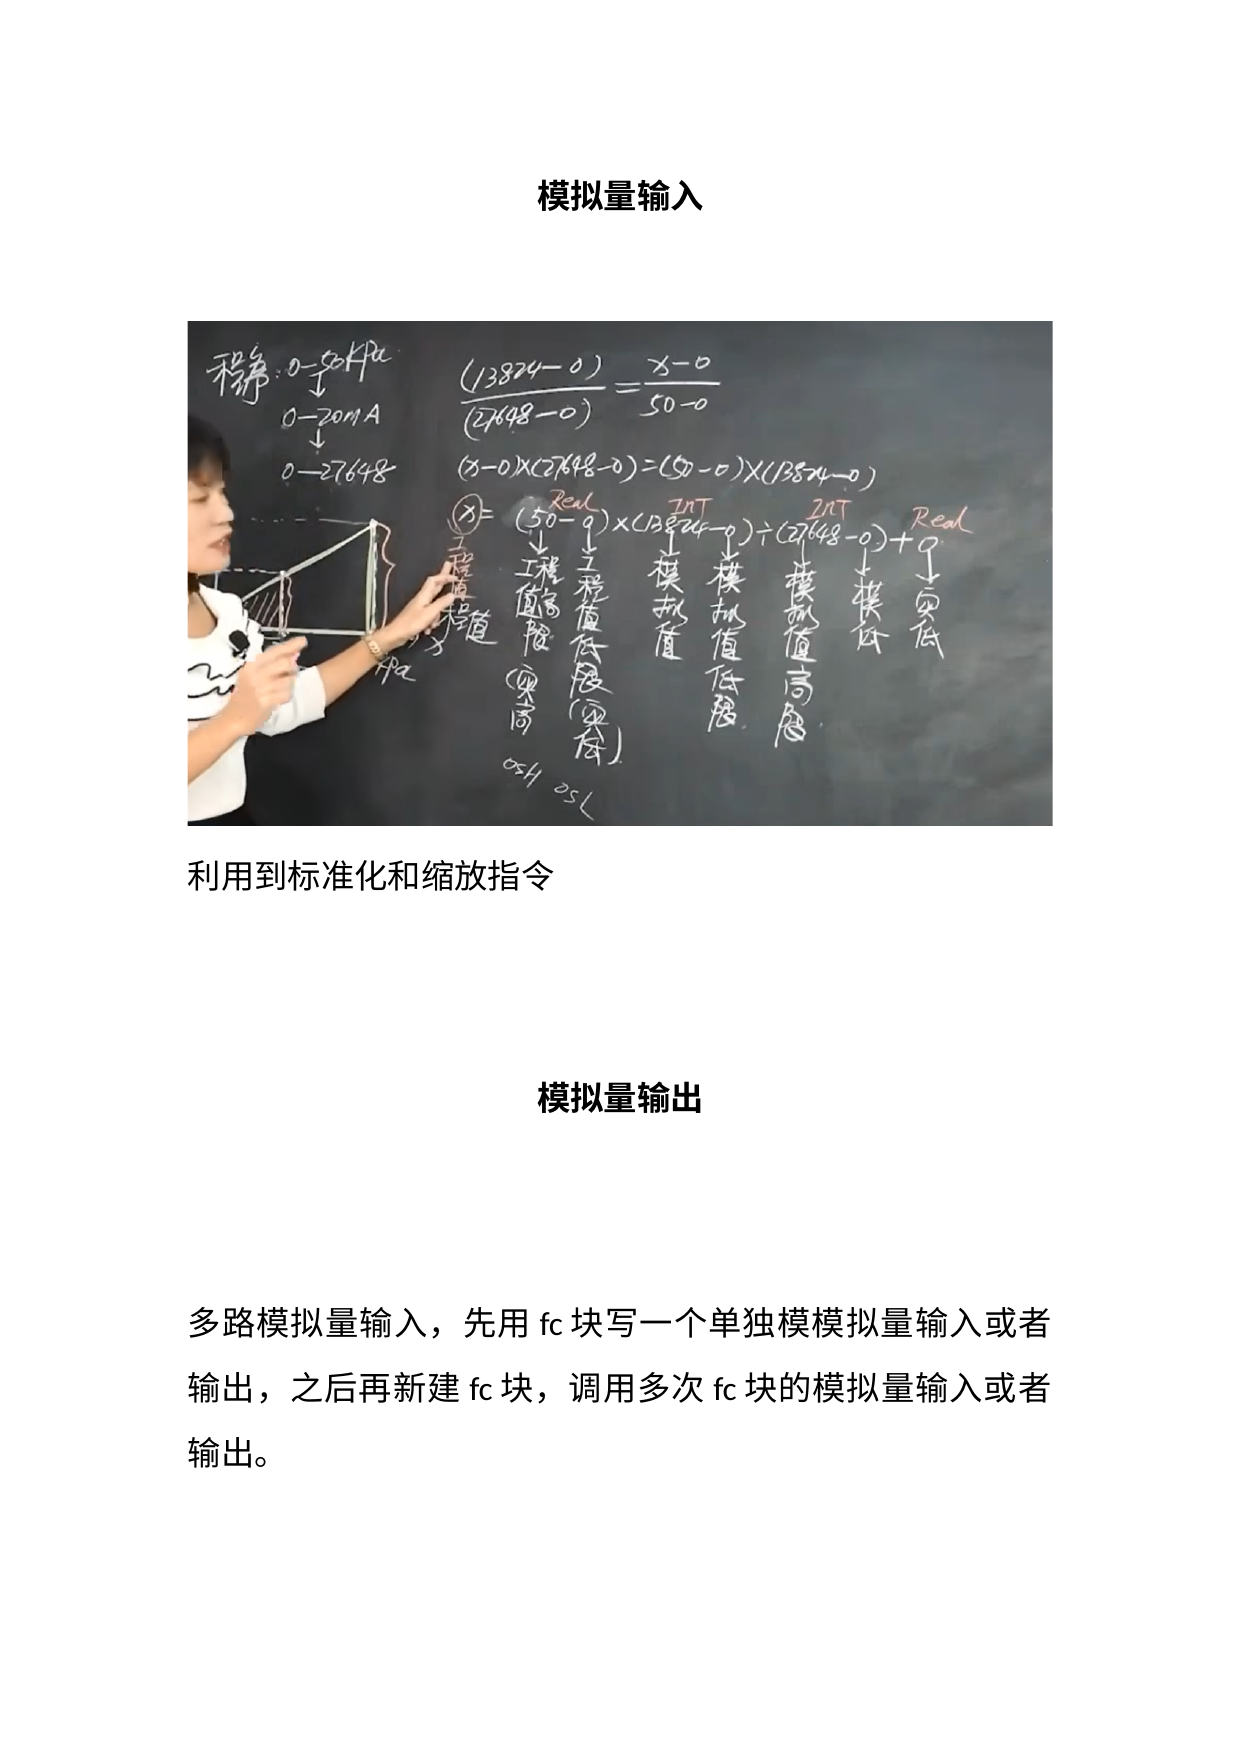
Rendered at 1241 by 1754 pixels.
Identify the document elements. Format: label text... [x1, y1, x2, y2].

subtitle 模拟量输入 [187, 162, 1053, 227]
picture [187, 321, 1053, 826]
subtitle 模拟量输出 [187, 1064, 1053, 1129]
text 利用到标准化和缩放指令 [187, 842, 1053, 907]
text 多路模拟量输入，先用fc块写一个单独模模拟量输入或者输出，之后再新建fc块，调用多次fc块的模拟量输入或者输出。 [187, 1288, 1053, 1483]
